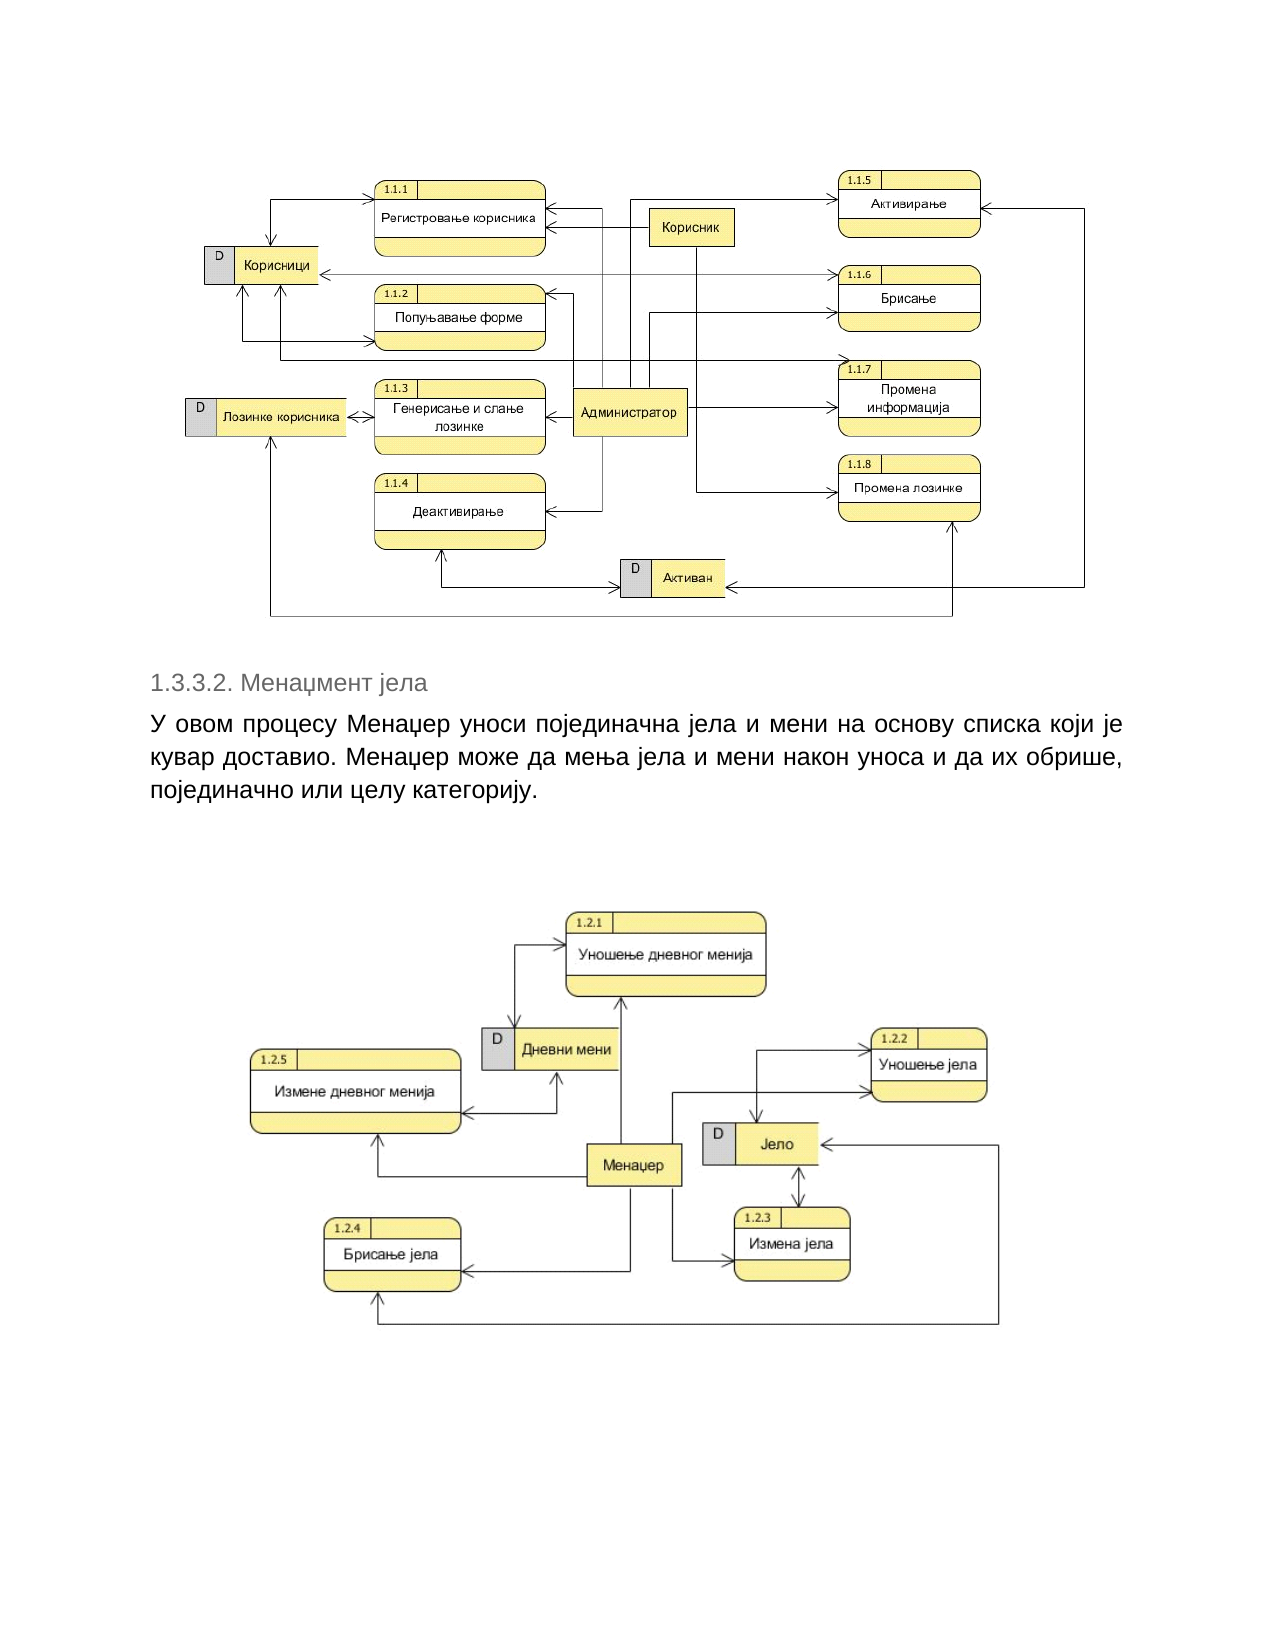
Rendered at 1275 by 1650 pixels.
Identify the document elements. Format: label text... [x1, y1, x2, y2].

picture [181, 873, 1094, 1380]
text 1.3.3.2. Менаџмент jeла [150, 668, 1125, 696]
picture [181, 150, 1094, 635]
text У овом процесу Менаџер уноси појединачна јела и мени на основу списка који је кувар доставио. Менаџер може да мења јела и мени након уноса и да их обрише, појединачно или целу категорију. [150, 709, 1125, 804]
